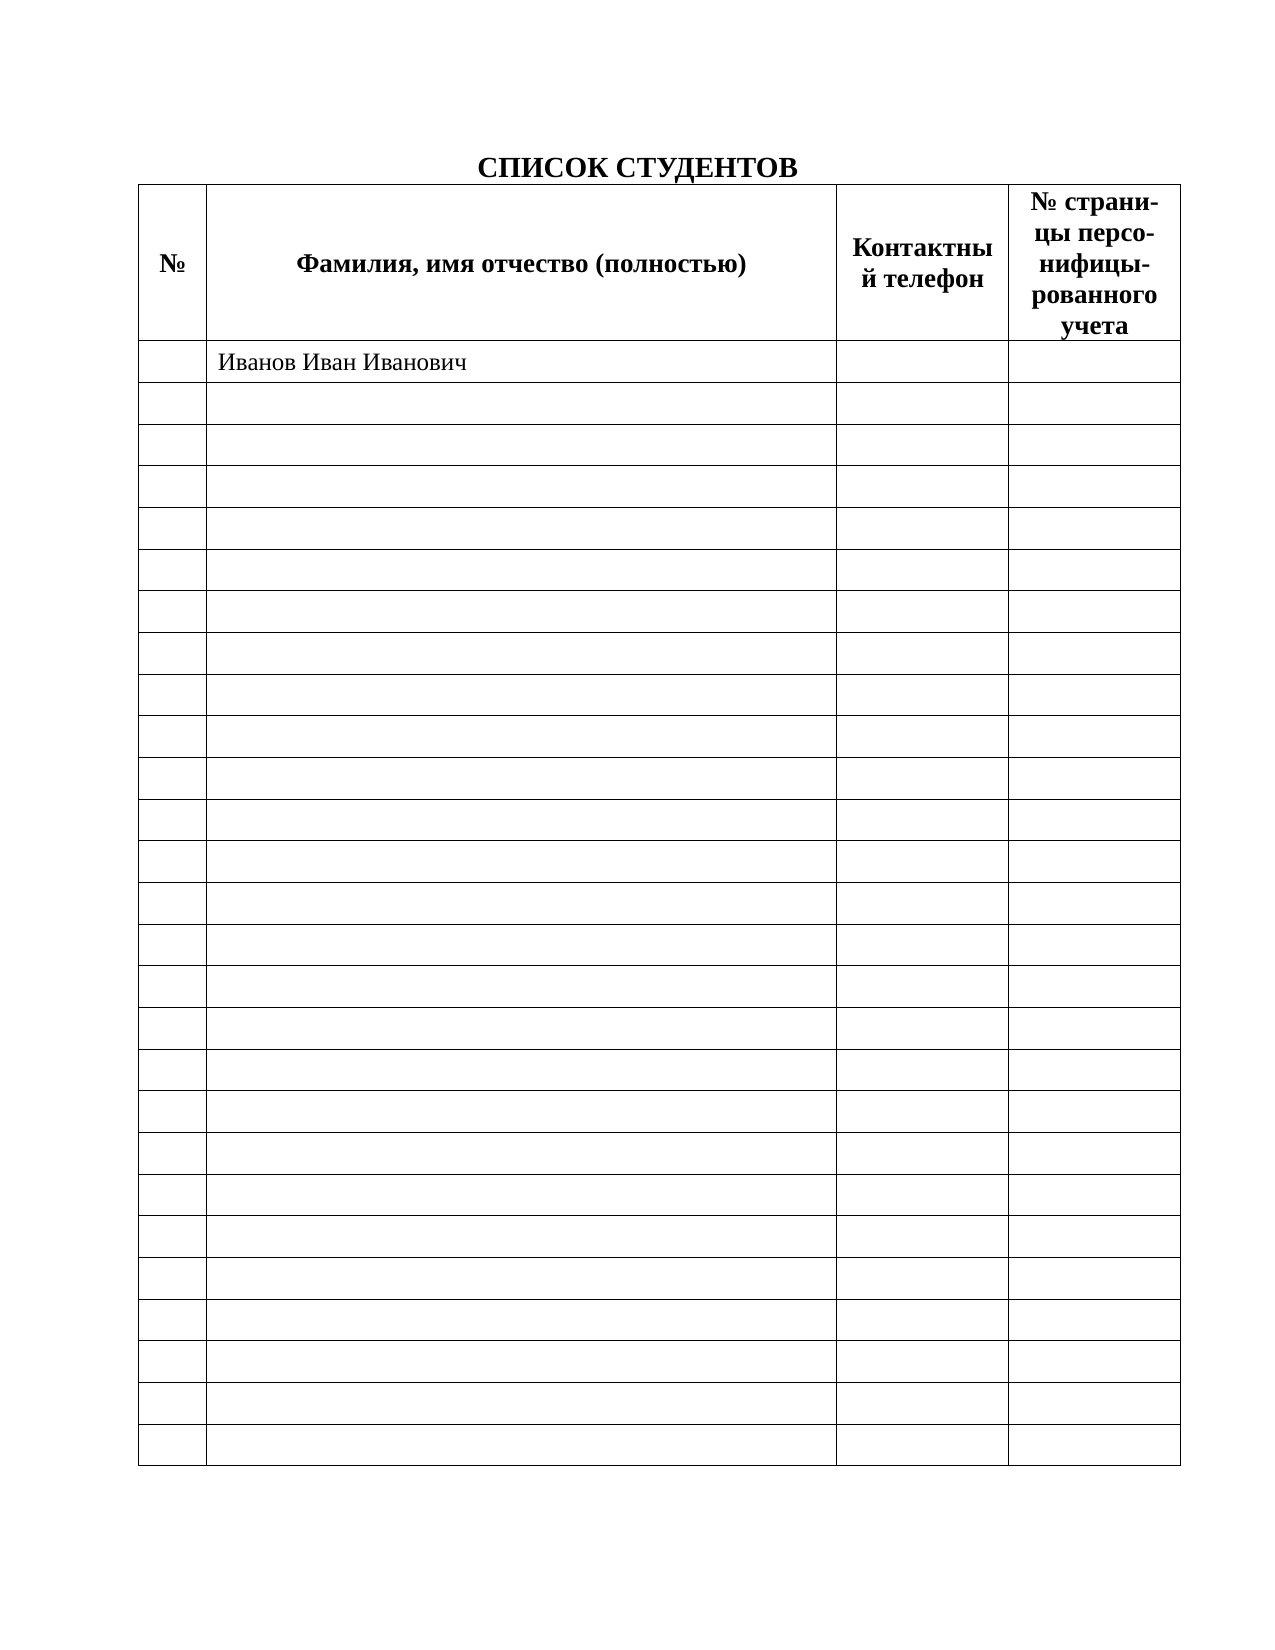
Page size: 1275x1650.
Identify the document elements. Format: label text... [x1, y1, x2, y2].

table_cell [1009, 425, 1180, 465]
table_cell [1009, 758, 1180, 799]
table_cell [837, 800, 1008, 840]
table_cell [1009, 466, 1180, 507]
table_cell [837, 425, 1008, 465]
table_cell [207, 383, 836, 424]
table_cell [837, 1216, 1008, 1257]
table_cell [1009, 716, 1180, 757]
table_cell [207, 550, 836, 590]
table_cell [207, 1300, 836, 1340]
table_cell [1009, 1091, 1180, 1132]
table_cell [207, 841, 836, 882]
table_cell [139, 758, 206, 799]
table_cell [139, 841, 206, 882]
table_cell [139, 466, 206, 507]
table_cell [837, 466, 1008, 507]
table_cell [207, 925, 836, 965]
table_cell [207, 1091, 836, 1132]
table_cell [837, 1133, 1008, 1174]
table_cell [837, 716, 1008, 757]
table_cell [1009, 841, 1180, 882]
table_cell [207, 1258, 836, 1299]
table_cell [207, 675, 836, 715]
table_cell [139, 1091, 206, 1132]
table_cell [207, 1050, 836, 1090]
table_cell [1009, 591, 1180, 632]
table_cell [837, 841, 1008, 882]
table_cell [837, 925, 1008, 965]
table_cell [1009, 883, 1180, 924]
table_cell [837, 591, 1008, 632]
table_cell [1009, 675, 1180, 715]
table_cell [207, 883, 836, 924]
table_cell [1009, 1425, 1180, 1465]
table_cell [837, 633, 1008, 674]
table_cell [207, 1341, 836, 1382]
table_cell [139, 508, 206, 549]
table_header № страни- цы персо- нифицы- рованного учета [1009, 185, 1180, 340]
table_cell [1009, 1383, 1180, 1424]
table_cell [207, 1175, 836, 1215]
table_header № [139, 185, 206, 340]
table_cell [837, 1300, 1008, 1340]
table_cell [139, 1133, 206, 1174]
table_cell [139, 591, 206, 632]
table_cell [837, 383, 1008, 424]
table_cell [139, 341, 206, 382]
table_cell [207, 1216, 836, 1257]
table_cell [1009, 508, 1180, 549]
table_cell [207, 1133, 836, 1174]
table_cell [139, 716, 206, 757]
table_cell [207, 716, 836, 757]
table_cell [139, 925, 206, 965]
table_header Фамилия, имя отчество (полностью) [207, 185, 836, 340]
table_cell [1009, 1175, 1180, 1215]
table_cell [837, 1425, 1008, 1465]
table_cell [837, 550, 1008, 590]
table_cell [837, 1008, 1008, 1049]
table_cell [837, 1383, 1008, 1424]
table_cell [207, 508, 836, 549]
table_cell [207, 1383, 836, 1424]
table_cell [207, 633, 836, 674]
table_cell [1009, 550, 1180, 590]
table_cell [1009, 633, 1180, 674]
table_cell [207, 466, 836, 507]
table_cell [1009, 1133, 1180, 1174]
table_cell [1009, 1300, 1180, 1340]
table_cell Иванов Иван Иванович [207, 341, 836, 382]
table_cell [139, 1216, 206, 1257]
table_cell [139, 633, 206, 674]
table_cell [1009, 1258, 1180, 1299]
table_cell [139, 1258, 206, 1299]
table_cell [1009, 925, 1180, 965]
table_cell [139, 550, 206, 590]
table_cell [139, 1050, 206, 1090]
table_cell [1009, 1341, 1180, 1382]
table_cell [837, 883, 1008, 924]
table_cell [1009, 383, 1180, 424]
text СПИСОК СТУДЕНТОВ [150, 150, 1125, 183]
table_cell [139, 1300, 206, 1340]
table_cell [139, 1383, 206, 1424]
table_cell [837, 1175, 1008, 1215]
table_cell [1009, 800, 1180, 840]
table_cell [837, 1050, 1008, 1090]
table_cell [1009, 1050, 1180, 1090]
table_cell [139, 1341, 206, 1382]
table_cell [837, 675, 1008, 715]
table_cell [139, 883, 206, 924]
table_cell [207, 591, 836, 632]
table_cell [837, 1091, 1008, 1132]
table_cell [139, 383, 206, 424]
table_cell [207, 966, 836, 1007]
table_cell [837, 758, 1008, 799]
table_cell [1009, 1008, 1180, 1049]
table_cell [207, 425, 836, 465]
table_cell [139, 966, 206, 1007]
table_cell [1009, 1216, 1180, 1257]
table_cell [1009, 966, 1180, 1007]
table_header Контактный телефон [837, 185, 1008, 340]
table_cell [139, 425, 206, 465]
table_cell [837, 1341, 1008, 1382]
table_cell [1009, 341, 1180, 382]
table_cell [837, 341, 1008, 382]
table_cell [837, 1258, 1008, 1299]
table_cell [139, 1008, 206, 1049]
table_cell [139, 675, 206, 715]
table_cell [207, 1008, 836, 1049]
table_cell [139, 1425, 206, 1465]
table_cell [207, 758, 836, 799]
table_cell [837, 966, 1008, 1007]
table_cell [207, 800, 836, 840]
table_cell [139, 1175, 206, 1215]
table_cell [139, 800, 206, 840]
table_cell [207, 1425, 836, 1465]
table_cell [837, 508, 1008, 549]
